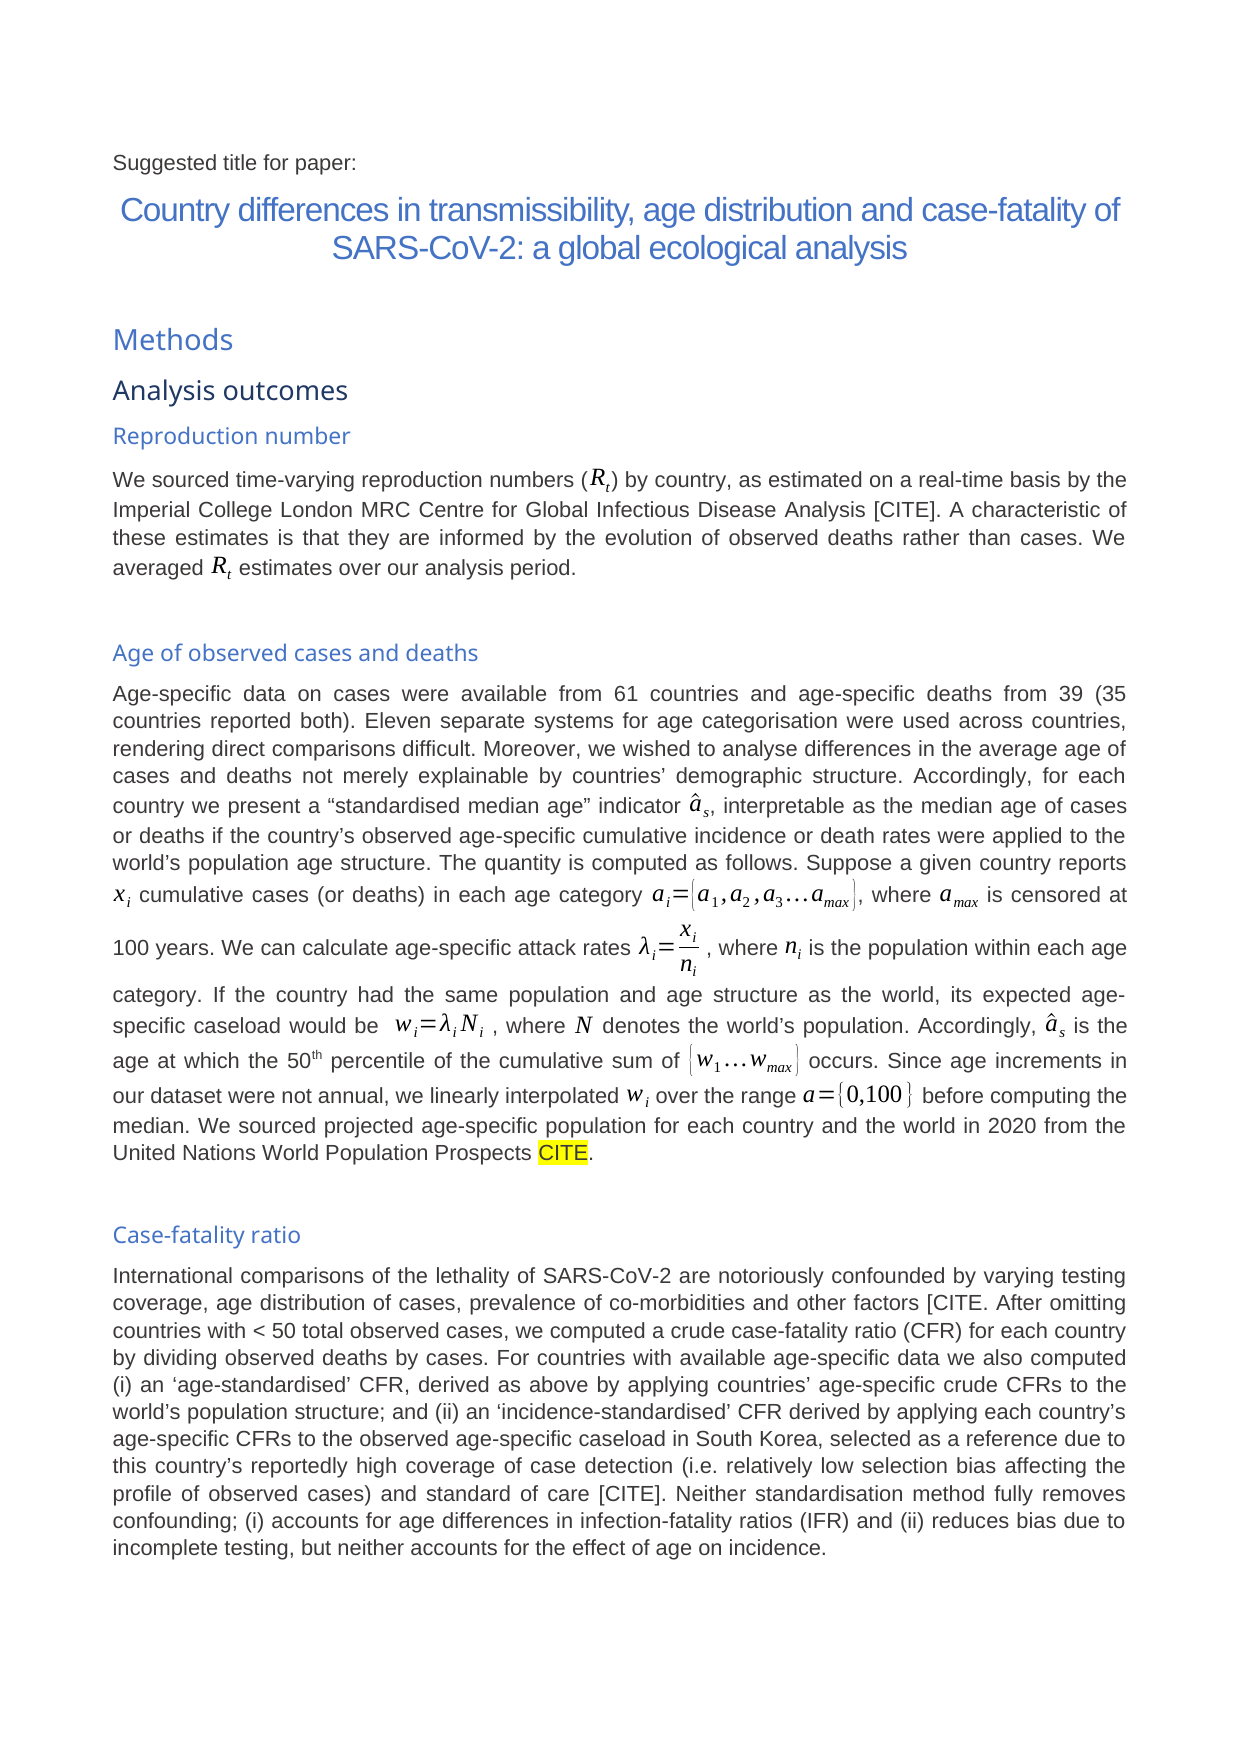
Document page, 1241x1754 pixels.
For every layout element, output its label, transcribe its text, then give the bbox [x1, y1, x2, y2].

subtitle Reproduction number [112, 420, 1128, 452]
subtitle Methods [112, 319, 1128, 358]
text We sourced time-varying reproduction numbers () by country, as estimated on a real-time basis by the Imperial College London MRC Centre for Global Infectious Disease Analysis [CITE]. A characteristic of these estimates is that they are informed by the evolution of observed deaths rather than cases. We averaged estimates over our analysis period. [112, 464, 1128, 583]
subtitle Age of observed cases and deaths [112, 637, 1128, 668]
title Country differences in transmissibility, age distribution and case-fatality of SARS-CoV-2: a global ecological analysis [112, 190, 1128, 267]
subtitle Analysis outcomes [112, 371, 1128, 408]
text International comparisons of the lethality of SARS-CoV-2 are notoriously confounded by varying testing coverage, age distribution of cases, prevalence of co-morbidities and other factors [CITE. After omitting countries with < 50 total observed cases, we computed a crude case-fatality ratio (CFR) for each country by dividing observed deaths by cases. For countries with available age-specific data we also computed (i) an ‘age-standardised’ CFR, derived as above by applying countries’ age-specific crude CFRs to the world’s population structure; and (ii) an ‘incidence-standardised’ CFR derived by applying each country’s age-specific CFRs to the observed age-specific caseload in South Korea, selected as a reference due to this country’s reportedly high coverage of case detection (i.e. relatively low selection bias affecting the profile of observed cases) and standard of care [CITE]. Neither standardisation method fully removes confounding; (i) accounts for age differences in infection-fatality ratios (IFR) and (ii) reduces bias due to incomplete testing, but neither accounts for the effect of age on incidence. [112, 1263, 1128, 1560]
text Suggested title for paper: [112, 150, 1128, 175]
text Age-specific data on cases were available from 61 countries and age-specific deaths from 39 (35 countries reported both). Eleven separate systems for age categorisation were used across countries, rendering direct comparisons difficult. Moreover, we wished to analyse differences in the average age of cases and deaths not merely explainable by countries’ demographic structure. Accordingly, for each country we present a “standardised median age” indicator , interpretable as the median age of cases or deaths if the country’s observed age-specific cumulative incidence or death rates were applied to the world’s population age structure. The quantity is computed as follows. Suppose a given country reports cumulative cases (or deaths) in each age category , where is censored at 100 years. We can calculate age-specific attack rates , where is the population within each age category. If the country had the same population and age structure as the world, its expected age-specific caseload would be , where denotes the world’s population. Accordingly, is the age at which the 50th percentile of the cumulative sum of occurs. Since age increments in our dataset were not annual, we linearly interpolated over the range before computing the median. We sourced projected age-specific population for each country and the world in 2020 from the United Nations World Population Prospects CITE. [112, 681, 1128, 1165]
subtitle Case-fatality ratio [112, 1219, 1128, 1251]
